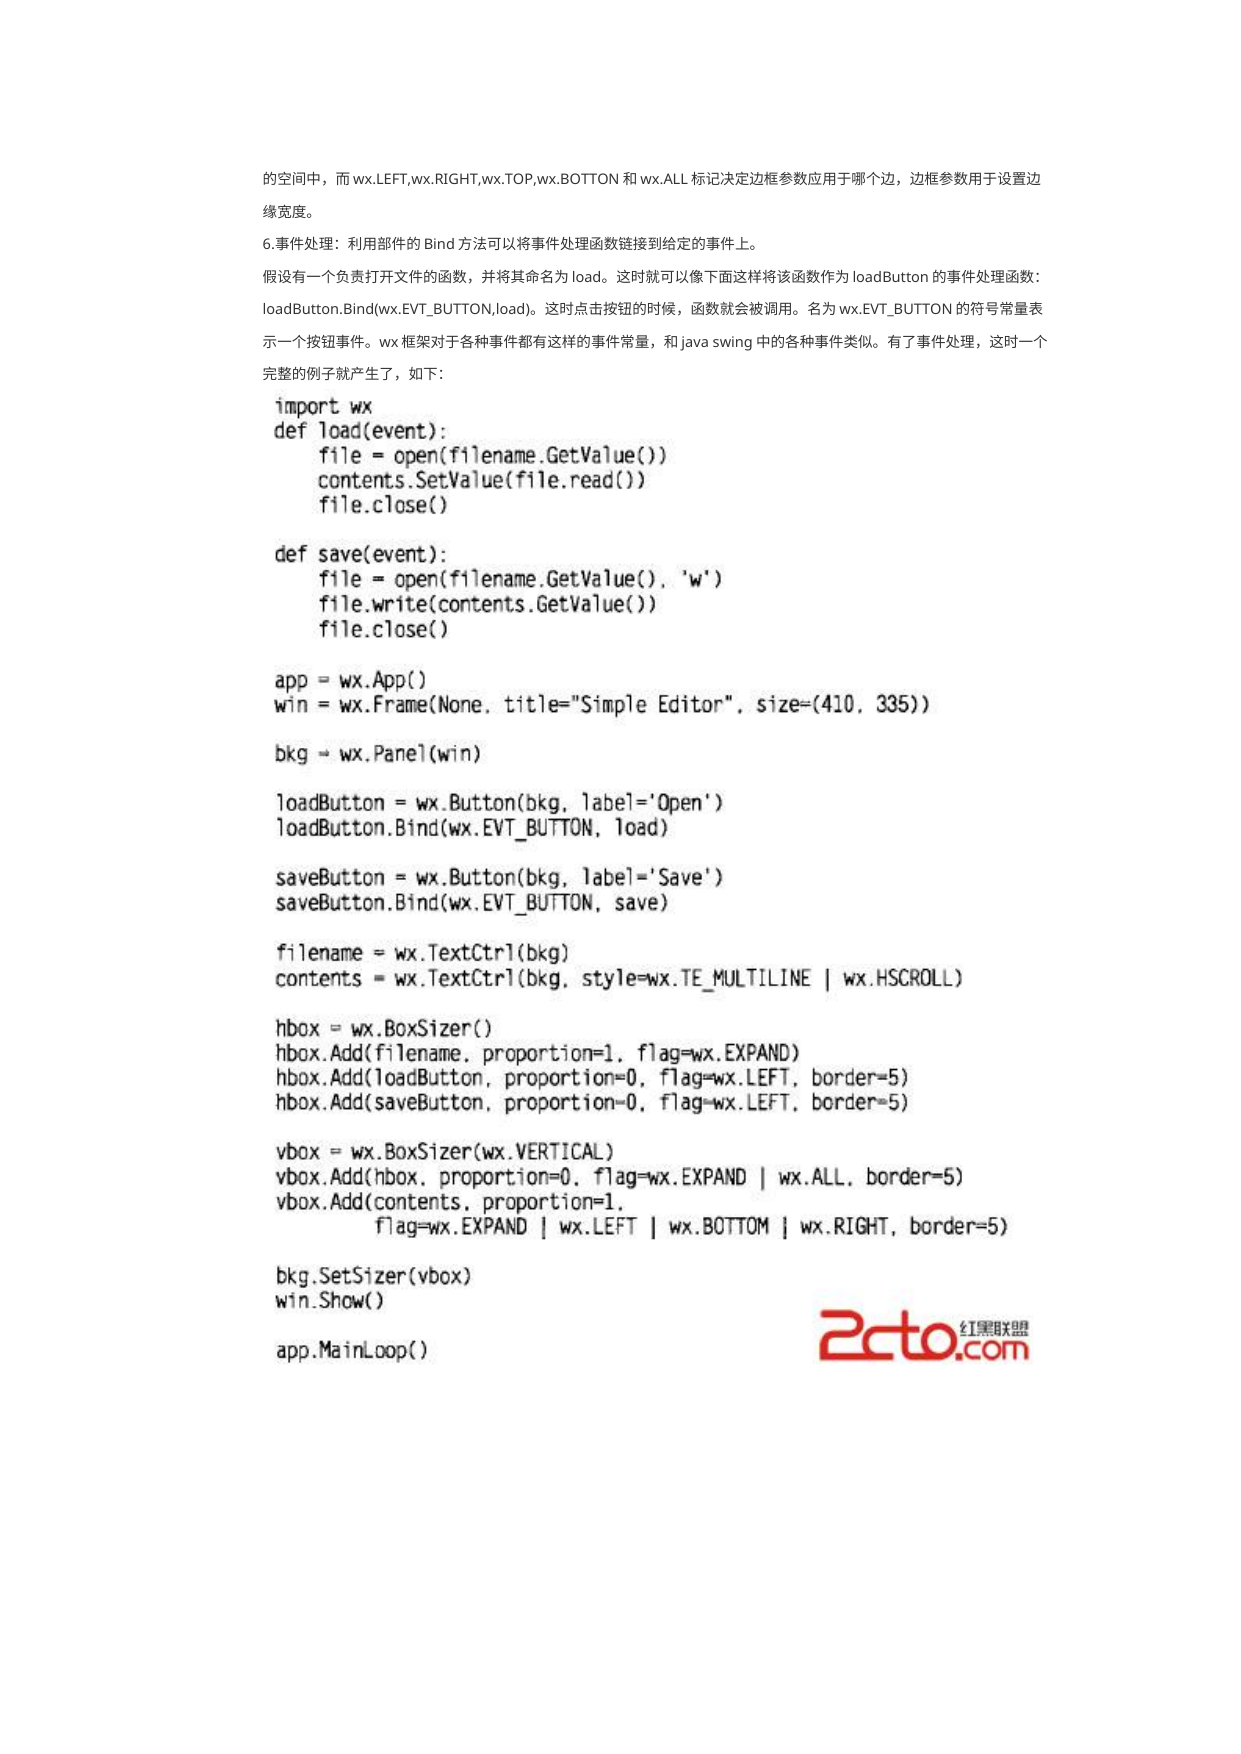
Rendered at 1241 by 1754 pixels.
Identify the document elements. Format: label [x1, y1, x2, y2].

text [262, 162, 1053, 1397]
picture [262, 389, 1034, 1377]
